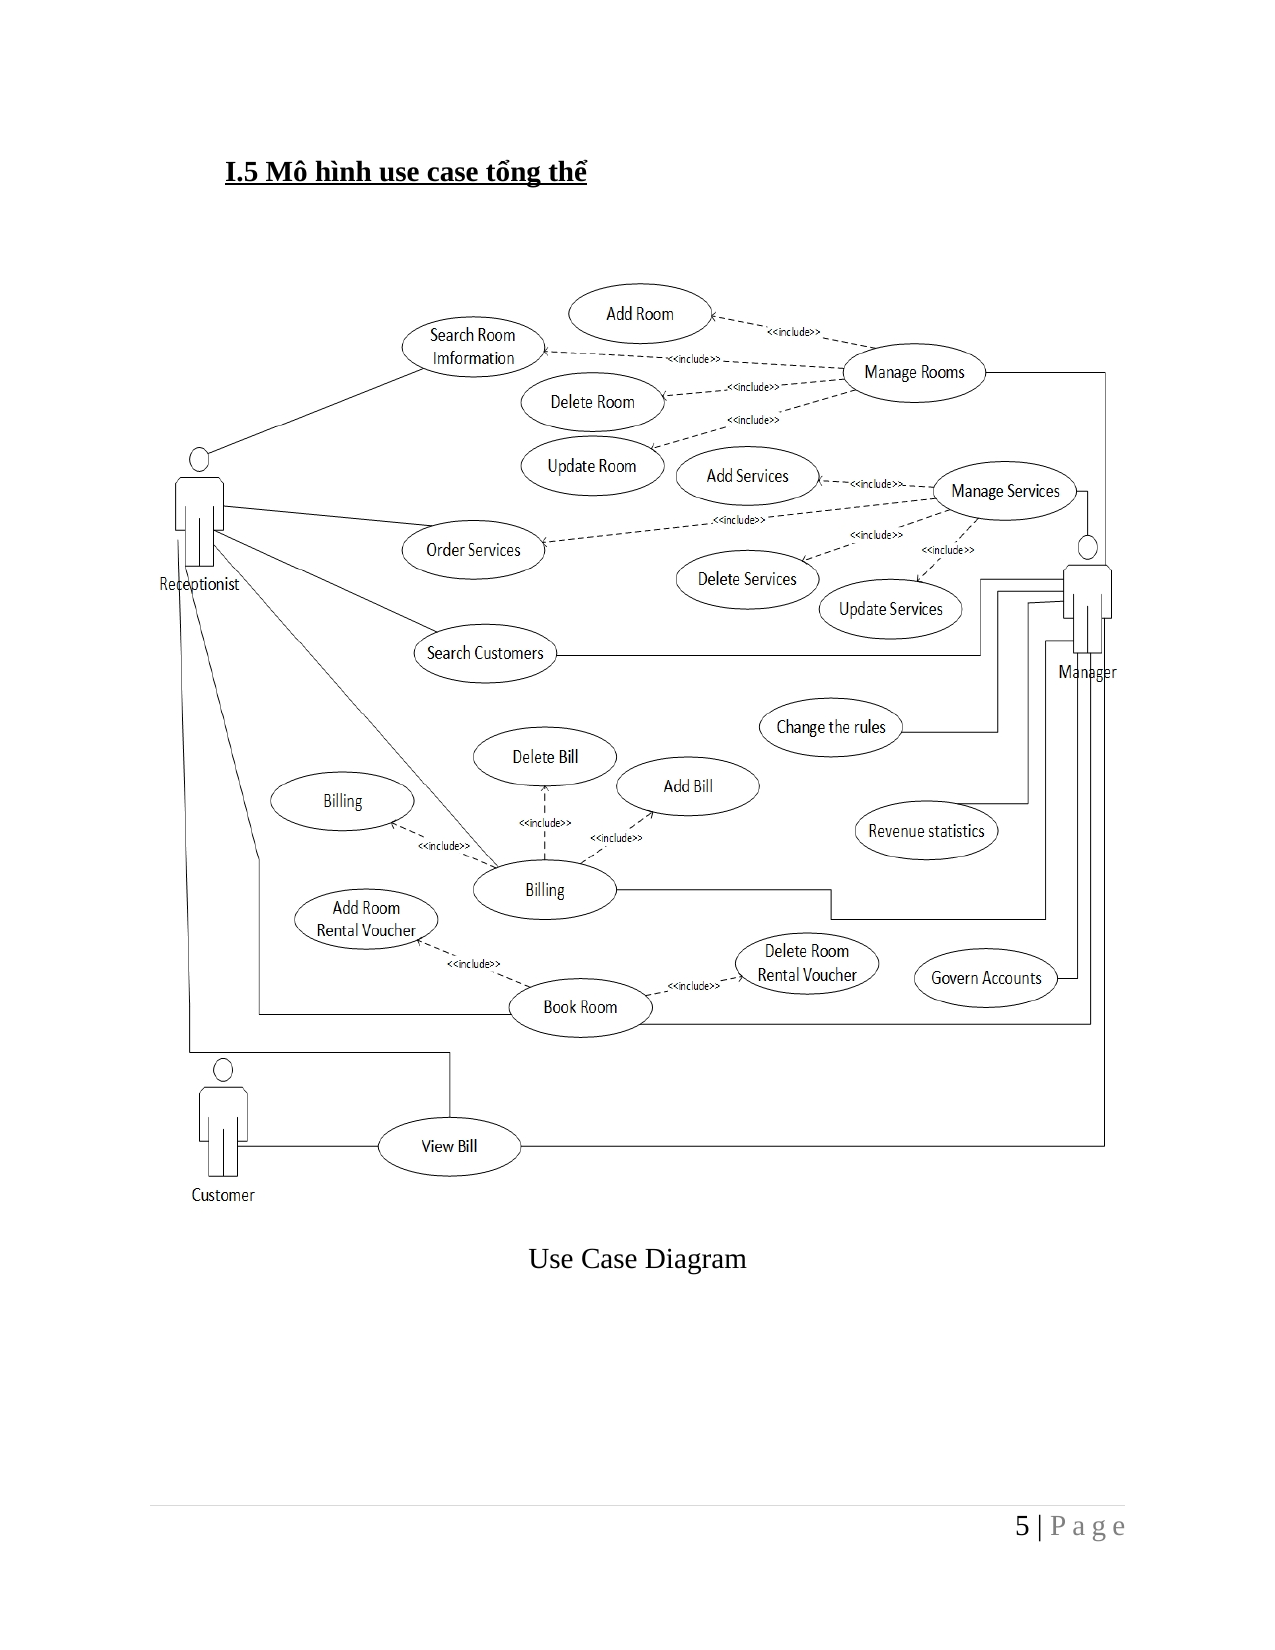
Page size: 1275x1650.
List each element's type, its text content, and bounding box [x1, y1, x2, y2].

text Use Case Diagram [150, 1241, 1125, 1274]
text I.5 Mô hình use case tổng thể [150, 154, 1125, 188]
picture [150, 282, 1125, 1216]
